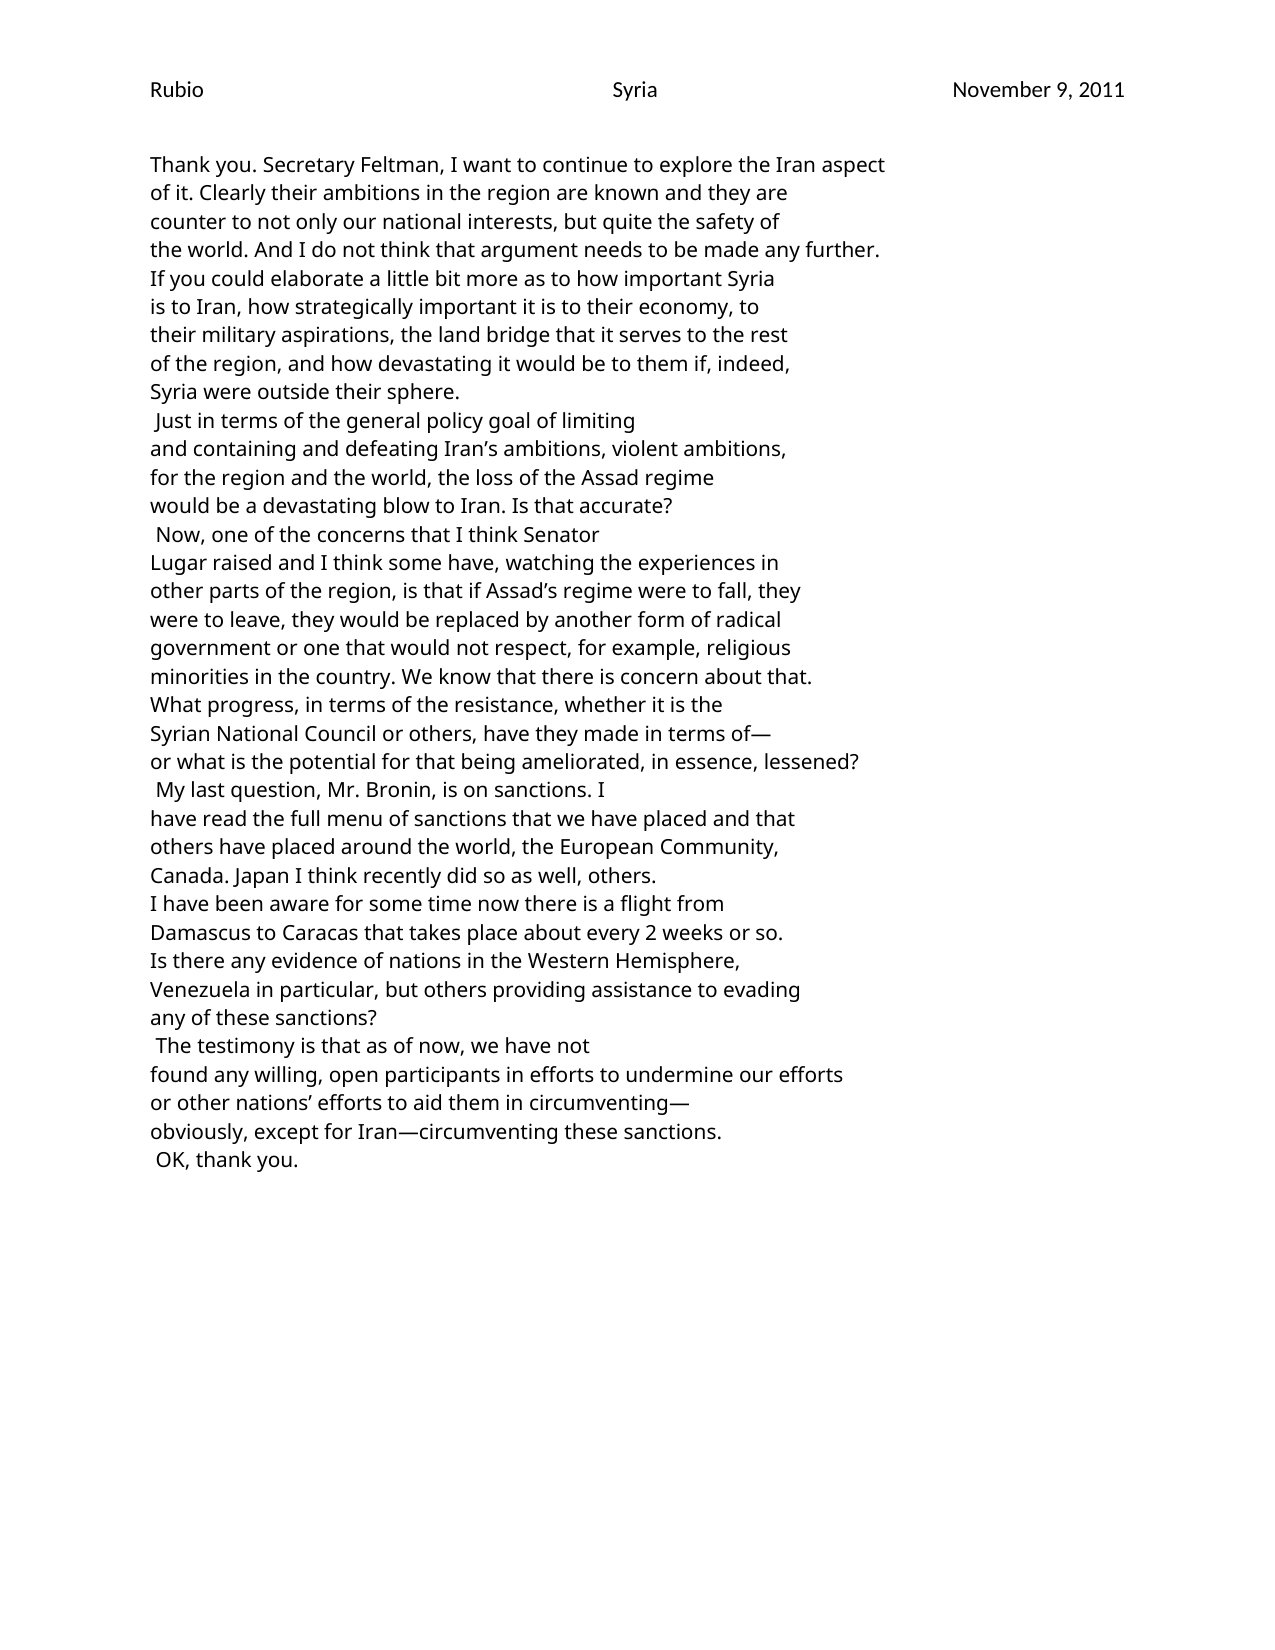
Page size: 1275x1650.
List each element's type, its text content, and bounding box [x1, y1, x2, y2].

text have read the full menu of sanctions that we have placed and that [150, 804, 1125, 832]
text The testimony is that as of now, we have not [150, 1032, 1125, 1060]
text Thank you. Secretary Feltman, I want to continue to explore the Iran aspect [150, 150, 1125, 178]
text Now, one of the concerns that I think Senator [150, 520, 1125, 548]
text were to leave, they would be replaced by another form of radical [150, 605, 1125, 633]
text other parts of the region, is that if Assad’s regime were to fall, they [150, 577, 1125, 605]
text government or one that would not respect, for example, religious [150, 633, 1125, 662]
text their military aspirations, the land bridge that it serves to the rest [150, 321, 1125, 349]
text or other nations’ efforts to aid them in circumventing— [150, 1088, 1125, 1117]
text or what is the potential for that being ameliorated, in essence, lessened? [150, 747, 1125, 776]
text Lugar raised and I think some have, watching the experiences in [150, 548, 1125, 577]
text the world. And I do not think that argument needs to be made any further. [150, 235, 1125, 264]
text My last question, Mr. Bronin, is on sanctions. I [150, 776, 1125, 804]
text of the region, and how devastating it would be to them if, indeed, [150, 349, 1125, 377]
text Syrian National Council or others, have they made in terms of— [150, 719, 1125, 747]
text would be a devastating blow to Iran. Is that accurate? [150, 491, 1125, 520]
text others have placed around the world, the European Community, [150, 832, 1125, 861]
text counter to not only our national interests, but quite the safety of [150, 207, 1125, 235]
text What progress, in terms of the resistance, whether it is the [150, 690, 1125, 719]
text Is there any evidence of nations in the Western Hemisphere, [150, 946, 1125, 975]
text Canada. Japan I think recently did so as well, others. [150, 861, 1125, 889]
text Venezuela in particular, but others providing assistance to evading [150, 975, 1125, 1003]
text any of these sanctions? [150, 1003, 1125, 1032]
text I have been aware for some time now there is a flight from [150, 889, 1125, 918]
text obviously, except for Iran—circumventing these sanctions. [150, 1117, 1125, 1145]
text of it. Clearly their ambitions in the region are known and they are [150, 178, 1125, 207]
text for the region and the world, the loss of the Assad regime [150, 463, 1125, 491]
text and containing and defeating Iran’s ambitions, violent ambitions, [150, 434, 1125, 463]
text found any willing, open participants in efforts to undermine our efforts [150, 1060, 1125, 1088]
text Syria were outside their sphere. [150, 377, 1125, 406]
text Just in terms of the general policy goal of limiting [150, 406, 1125, 434]
text is to Iran, how strategically important it is to their economy, to [150, 292, 1125, 321]
text OK, thank you. [150, 1145, 1125, 1174]
text Damascus to Caracas that takes place about every 2 weeks or so. [150, 918, 1125, 946]
text If you could elaborate a little bit more as to how important Syria [150, 264, 1125, 292]
text minorities in the country. We know that there is concern about that. [150, 662, 1125, 690]
